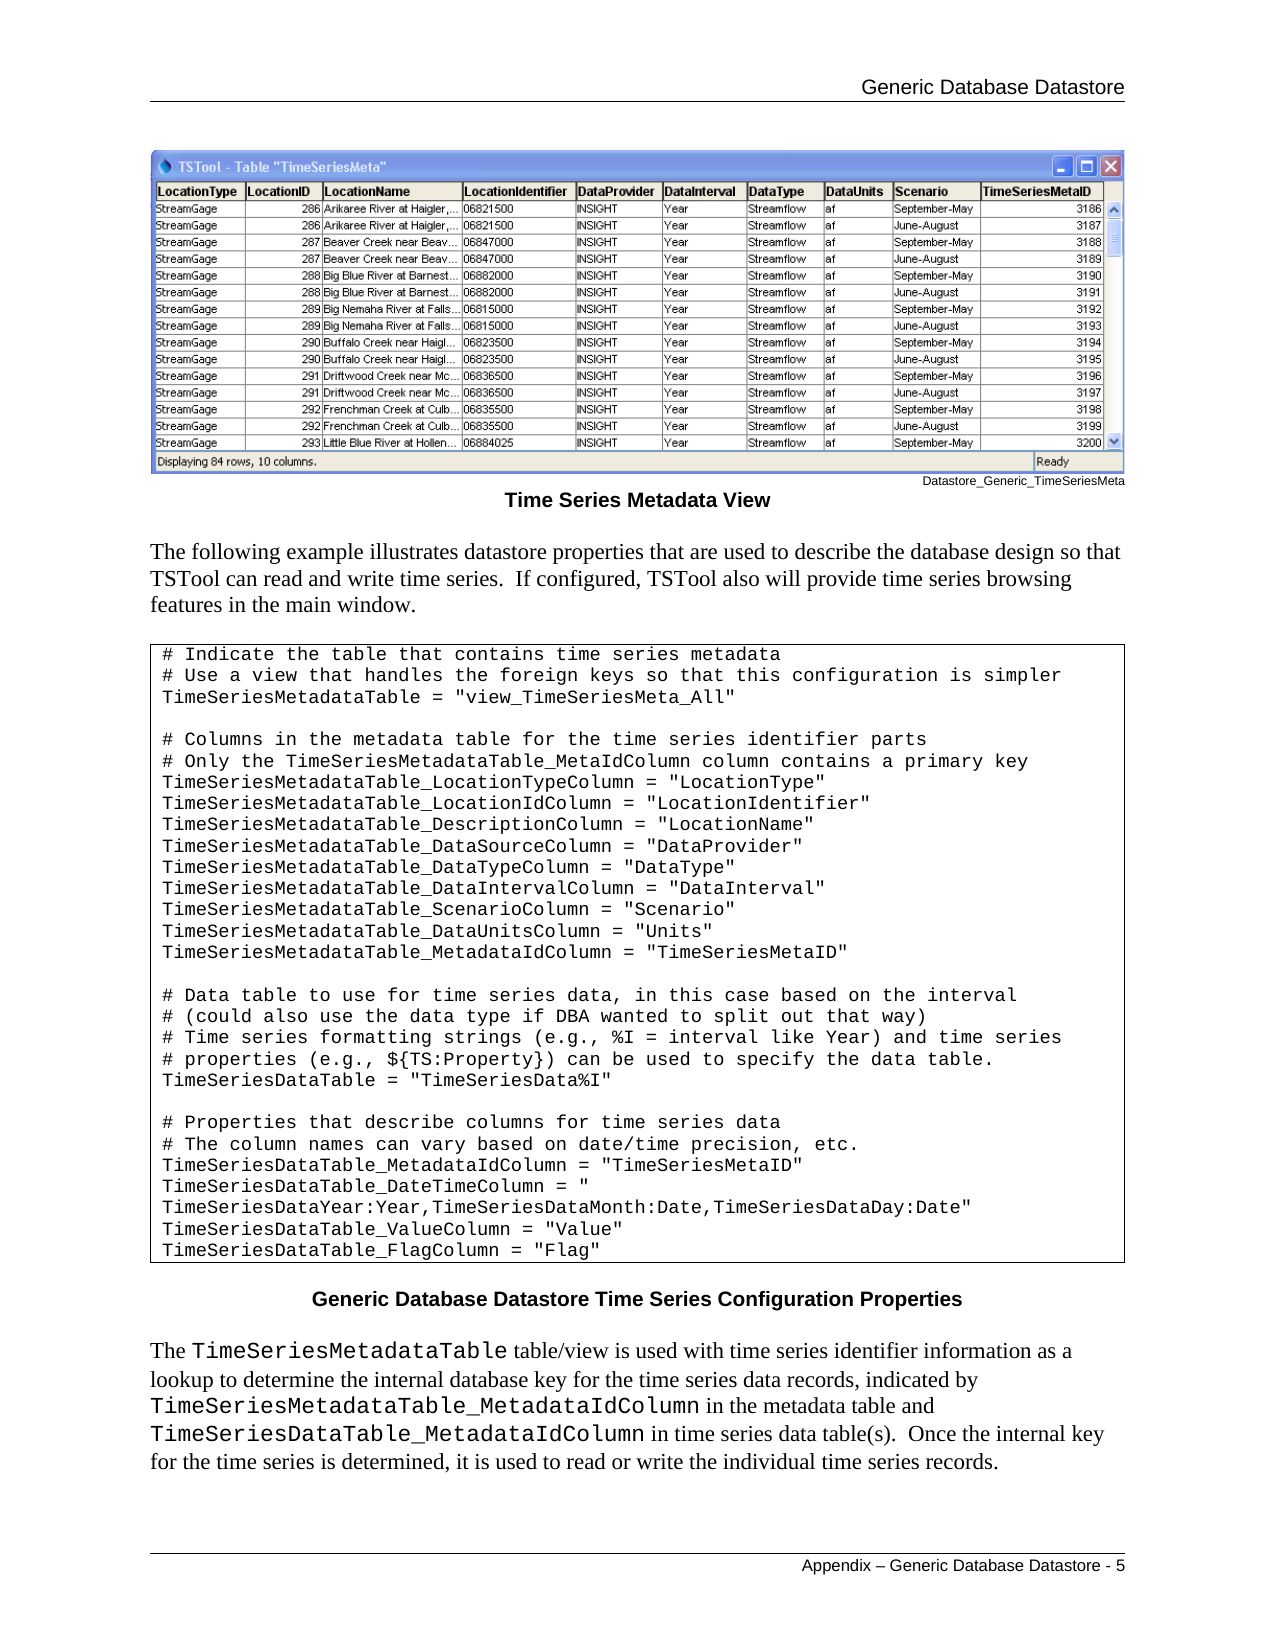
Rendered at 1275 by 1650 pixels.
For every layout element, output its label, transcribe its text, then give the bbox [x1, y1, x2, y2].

title Generic Database Datastore Time Series Configuration Properties [150, 1287, 1125, 1311]
text The TimeSeriesMetadataTable table/view is used with time series identifier information as a lookup to determine the internal database key for the time series data records, indicated by TimeSeriesMetadataTable_MetadataIdColumn in the metadata table and TimeSeriesDataTable_MetadataIdColumn in time series data table(s). Once the internal key for the time series is determined, it is used to read or write the individual time series records. [150, 1337, 1125, 1475]
text Datastore_Generic_TimeSeriesMeta [150, 474, 1125, 488]
title Time Series Metadata View [150, 488, 1125, 512]
text The following example illustrates datastore properties that are used to describe the database design so that TSTool can read and write time series. If configured, TSTool also will provide time series browsing features in the main window. [150, 538, 1125, 617]
table_header # Indicate the table that contains time series metadata # Use a view that handles the foreign keys so that this configuration is simpler TimeSeriesMetadataTable = "view_TimeSeriesMeta_All" # Columns in the metadata table for the time series identifier parts # Only the TimeSeriesMetadataTable_MetaIdColumn column contains a primary key TimeSeriesMetadataTable_LocationTypeColumn = "LocationType" TimeSeriesMetadataTable_LocationIdColumn = "LocationIdentifier" TimeSeriesMetadataTable_DescriptionColumn = "LocationName" TimeSeriesMetadataTable_DataSourceColumn = "DataProvider" TimeSeriesMetadataTable_DataTypeColumn = "DataType" TimeSeriesMetadataTable_DataIntervalColumn = "DataInterval" TimeSeriesMetadataTable_ScenarioColumn = "Scenario" TimeSeriesMetadataTable_DataUnitsColumn = "Units" TimeSeriesMetadataTable_MetadataIdColumn = "TimeSeriesMetaID" # Data table to use for time series data, in this case based on the interval # (could also use the data type if DBA wanted to split out that way) # Time series formatting strings (e.g., %I = interval like Year) and time series # properties (e.g., ${TS:Property}) can be used to specify the data table. TimeSeriesDataTable = "TimeSeriesData%I" # Properties that describe columns for time series data # The column names can vary based on date/time precision, etc. TimeSeriesDataTable_MetadataIdColumn = "TimeSeriesMetaID" TimeSeriesDataTable_DateTimeColumn = " TimeSeriesDataYear:Year,TimeSeriesDataMonth:Date,TimeSeriesDataDay:Date" TimeSeriesDataTable_ValueColumn = "Value" TimeSeriesDataTable_FlagColumn = "Flag" [151, 645, 1124, 1262]
picture [150, 150, 1125, 474]
